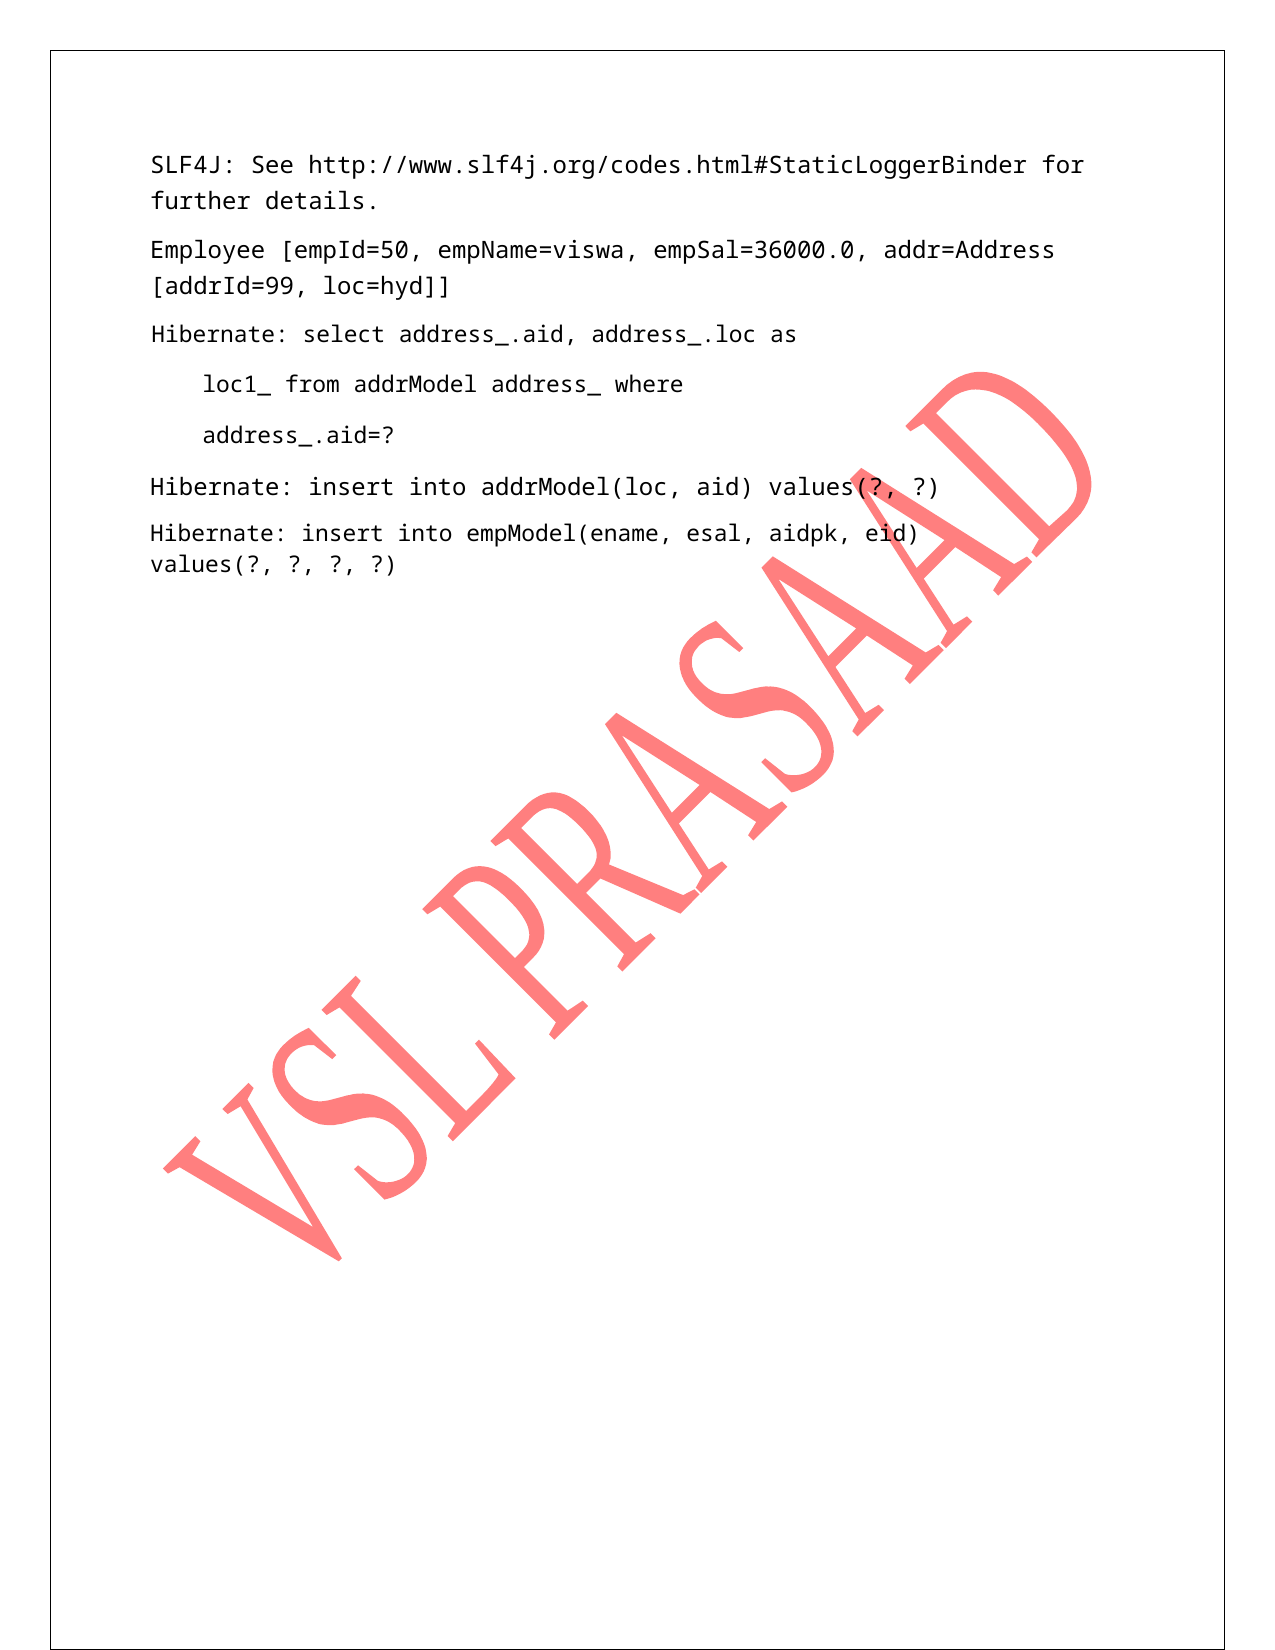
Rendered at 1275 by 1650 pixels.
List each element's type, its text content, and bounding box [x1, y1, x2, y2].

text Hibernate: insert into addrModel(loc, aid) values(?, ?) [150, 469, 1131, 502]
text Employee [empId=50, empName=viswa, empSal=36000.0, addr=Address [addrId=99, loc=hyd]] [150, 233, 1119, 302]
text Hibernate: insert into empModel(ename, esal, aidpk, eid) values(?, ?, ?, ?) [150, 517, 1131, 579]
text Hibernate: select address_.aid, address_.loc as loc1_ from addrModel address_ where address_.aid=? [151, 318, 848, 450]
text SLF4J: See http://www.slf4j.org/codes.html#StaticLoggerBinder for further details. [150, 148, 1094, 217]
